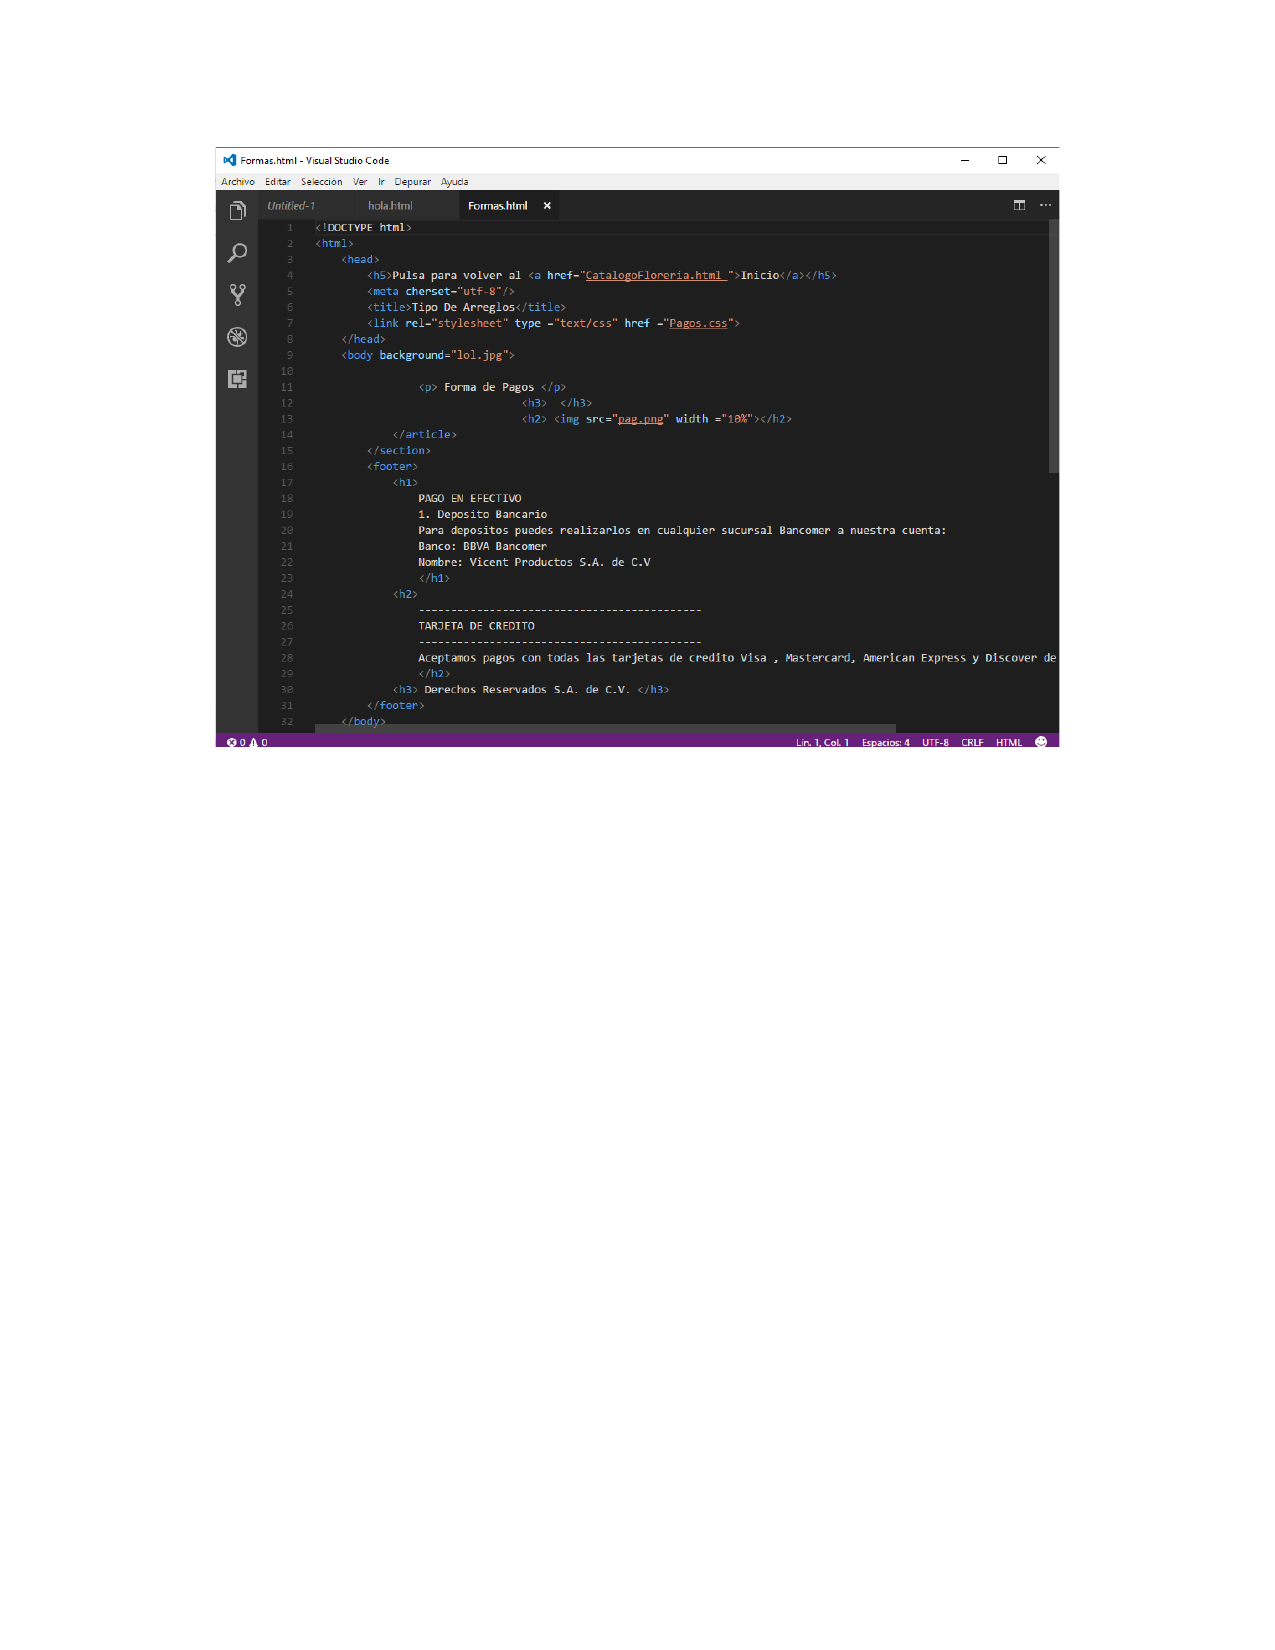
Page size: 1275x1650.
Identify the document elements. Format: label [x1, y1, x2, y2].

picture [215, 147, 1060, 747]
